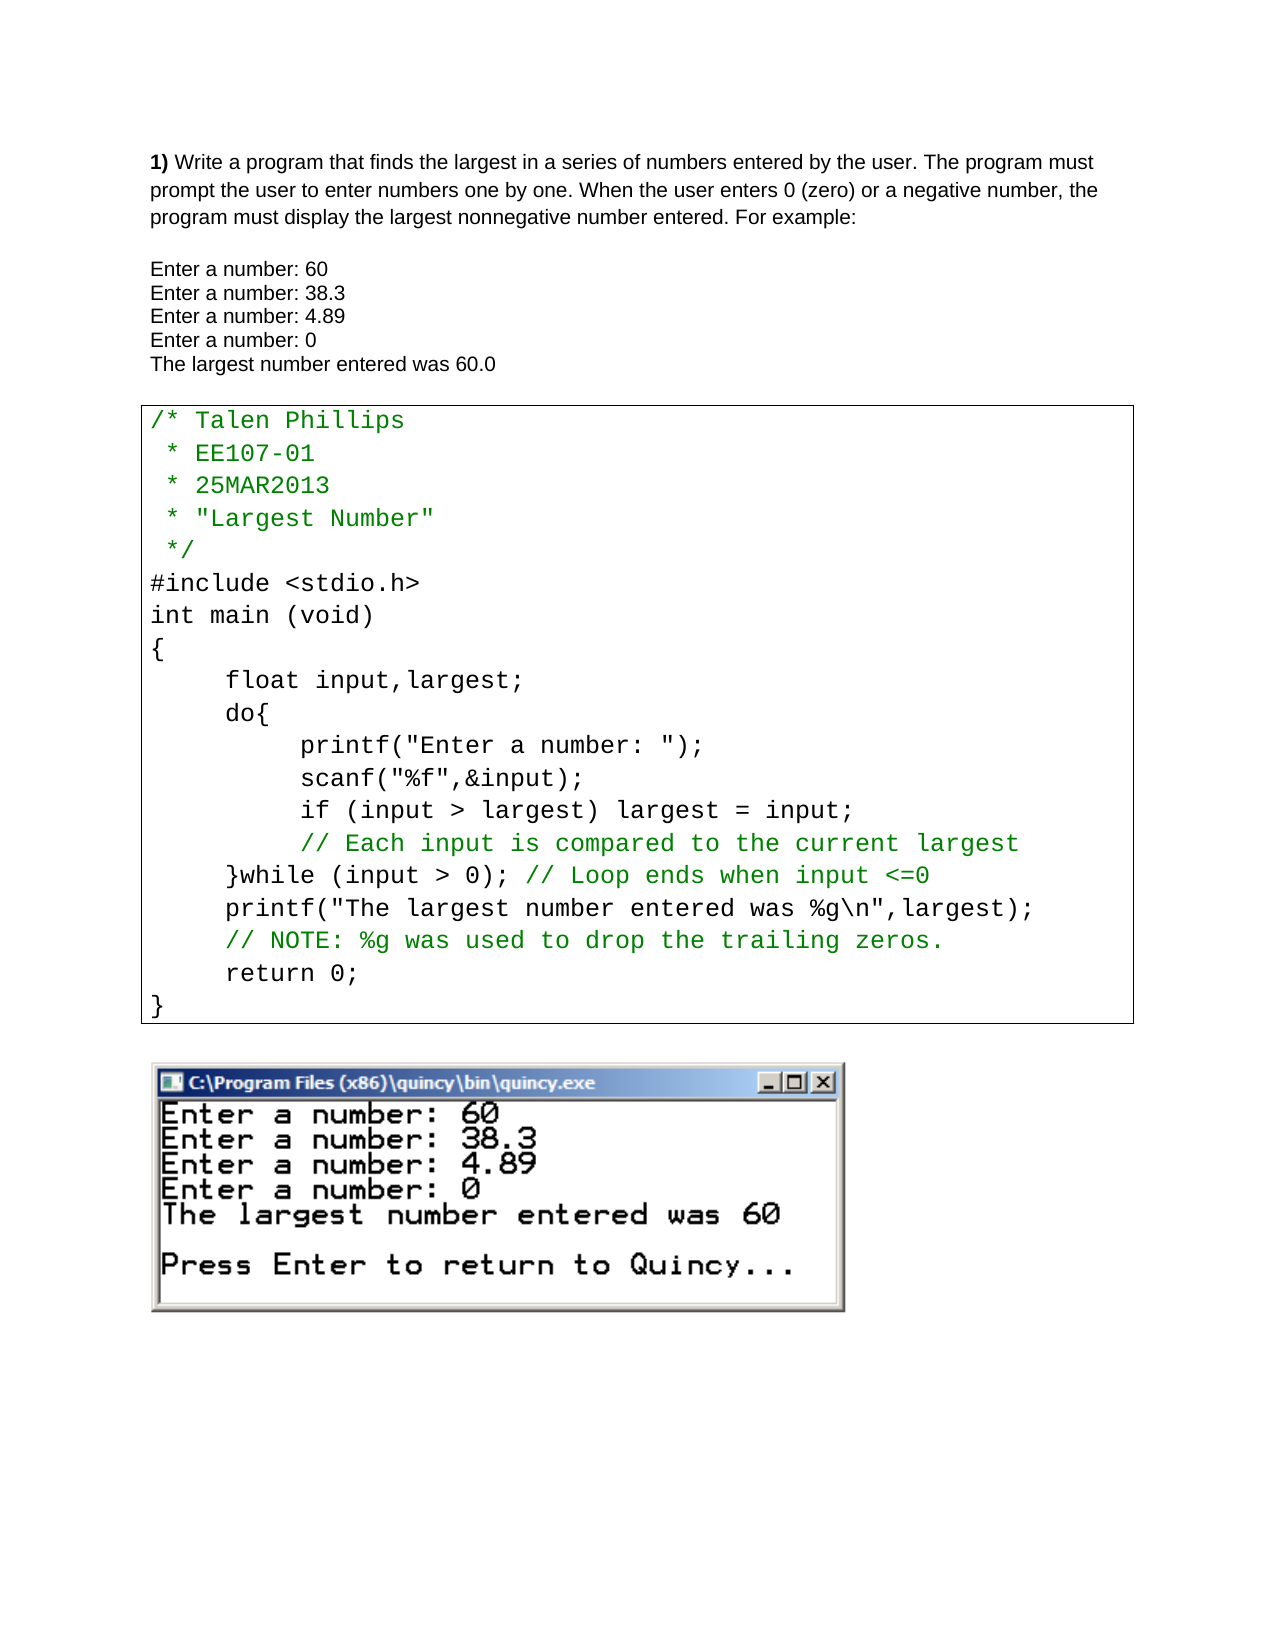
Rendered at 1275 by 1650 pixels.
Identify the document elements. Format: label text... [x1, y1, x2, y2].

text if (input > largest) largest = input; [142, 794, 1133, 826]
text Enter a number: 38.3 [150, 280, 1125, 304]
text printf("Enter a number: "); [142, 729, 1133, 761]
text // NOTE: %g was used to drop the trailing zeros. [142, 924, 1133, 956]
text float input,largest; [142, 664, 1133, 696]
text Enter a number: 60 [150, 256, 1125, 280]
text * 25MAR2013 [142, 469, 1133, 501]
text }while (input > 0); // Loop ends when input <=0 [142, 859, 1133, 891]
text scanf("%f",&input); [142, 762, 1133, 793]
picture [150, 1062, 847, 1314]
text { [142, 632, 1133, 663]
text * EE107-01 [142, 437, 1133, 468]
text do{ [142, 697, 1133, 728]
text Enter a number: 4.89 [150, 304, 1125, 328]
text */ [142, 534, 1133, 566]
text return 0; [142, 957, 1133, 988]
text Enter a number: 0 [150, 328, 1125, 352]
text * "Largest Number" [142, 502, 1133, 533]
text printf("The largest number entered was %g\n",largest); [142, 892, 1133, 923]
text The largest number entered was 60.0 [150, 352, 1125, 376]
text int main (void) [142, 599, 1133, 631]
text } [142, 989, 1133, 1023]
text // Each input is compared to the current largest [142, 827, 1133, 858]
text 1) Write a program that finds the largest in a series of numbers entered by the user. The program must prompt the user to enter numbers one by one. When the user enters 0 (zero) or a negative number, the program must display the largest nonnegative number entered. For example: [150, 150, 1125, 229]
text #include <stdio.h> [142, 567, 1133, 598]
text /* Talen Phillips [142, 406, 1133, 436]
